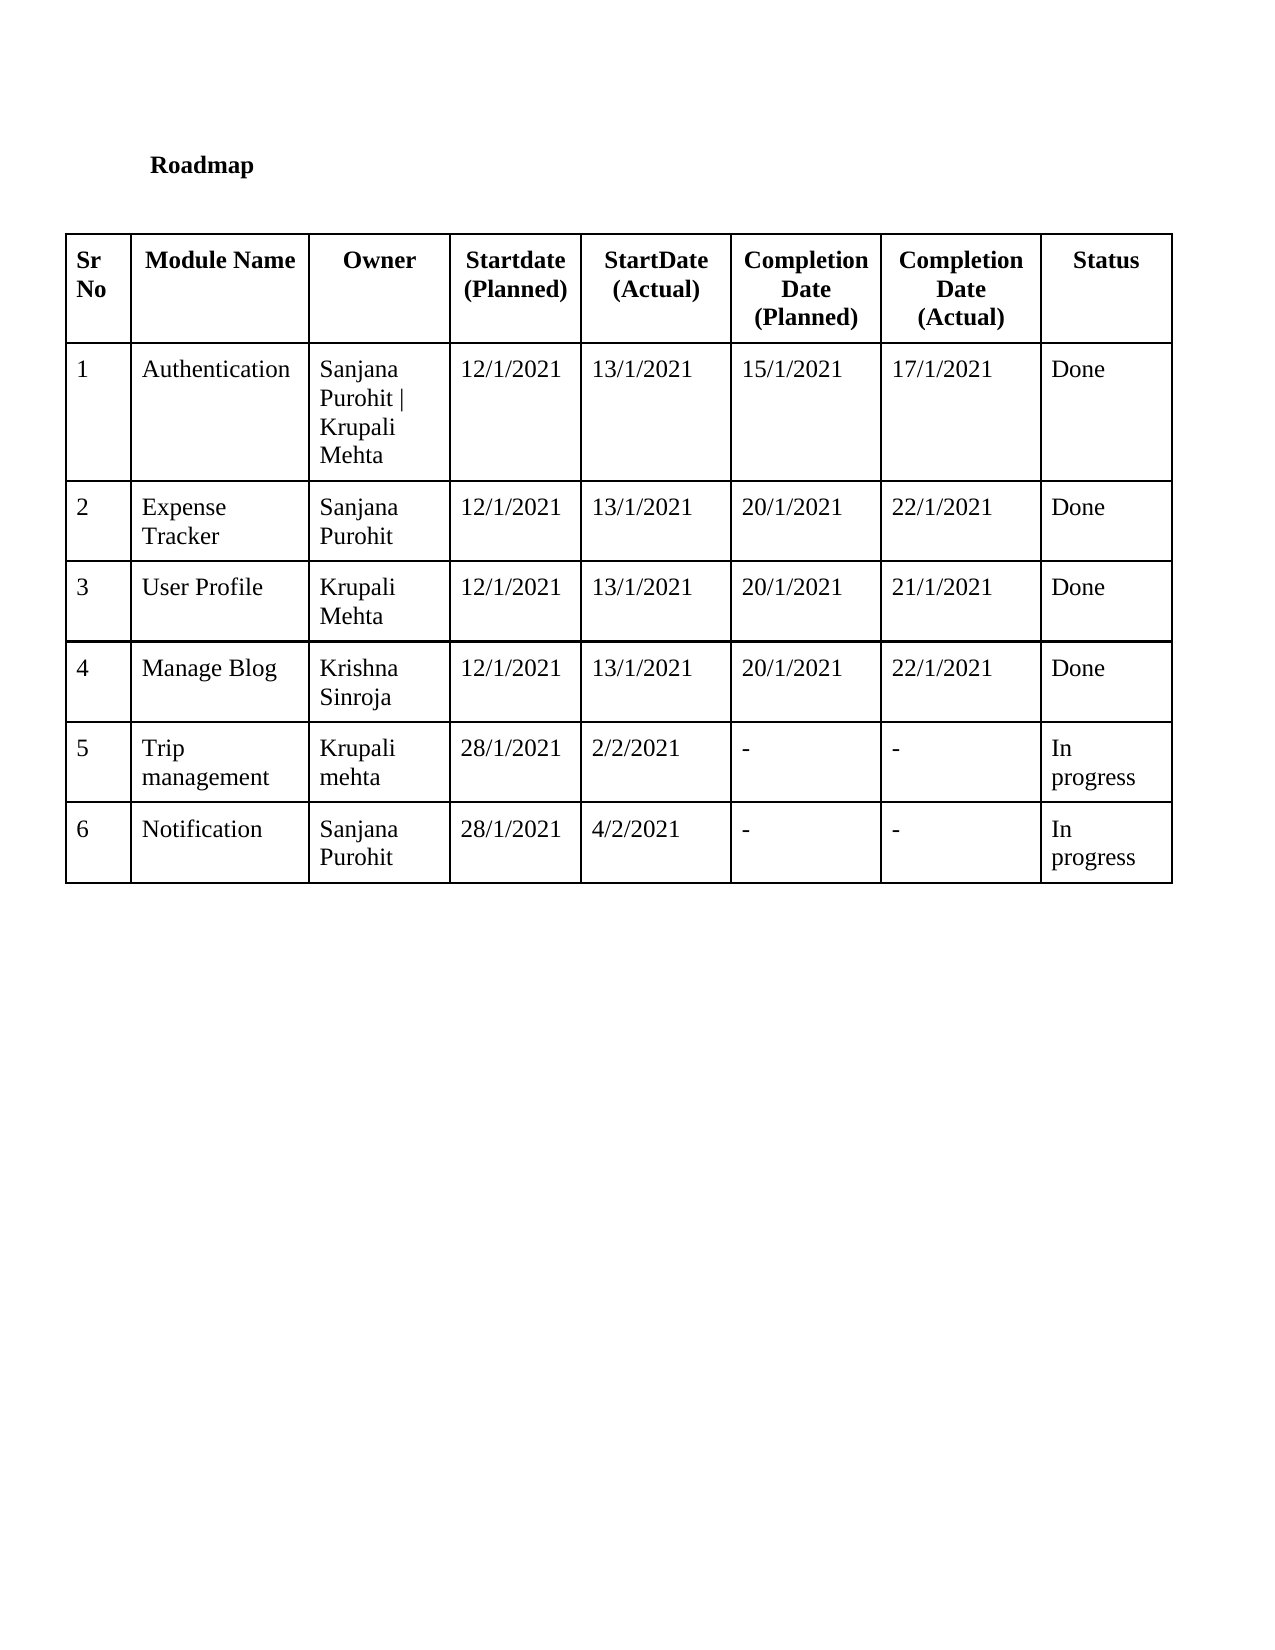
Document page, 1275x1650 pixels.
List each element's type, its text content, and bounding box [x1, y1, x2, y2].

table_cell 28/1/2021 [451, 803, 580, 882]
table_header Completion Date (Planned) [732, 235, 880, 342]
table_cell Sanjana Purohit | Krupali Mehta [310, 344, 449, 479]
table_cell Done [1042, 562, 1171, 640]
table_cell - [882, 723, 1040, 801]
table_cell 6 [67, 803, 130, 882]
table_cell Done [1042, 344, 1171, 479]
table_cell 12/1/2021 [451, 482, 580, 560]
table_cell Krupali mehta [310, 723, 449, 801]
table_cell 1 [67, 344, 130, 479]
table_header StartDate (Actual) [582, 235, 730, 342]
table_cell 20/1/2021 [732, 643, 880, 721]
table_cell - [732, 723, 880, 801]
table_cell 13/1/2021 [582, 643, 730, 721]
table_cell Krishna Sinroja [310, 643, 449, 721]
table_cell 2/2/2021 [582, 723, 730, 801]
table_cell User Profile [132, 562, 308, 640]
table_cell Manage Blog [132, 643, 308, 721]
table_cell 20/1/2021 [732, 482, 880, 560]
table_cell 17/1/2021 [882, 344, 1040, 479]
table_cell 5 [67, 723, 130, 801]
table_cell 20/1/2021 [732, 562, 880, 640]
table_cell 12/1/2021 [451, 344, 580, 479]
table_cell Krupali Mehta [310, 562, 449, 640]
table_cell Trip management [132, 723, 308, 801]
table_cell 22/1/2021 [882, 643, 1040, 721]
table_cell Notification [132, 803, 308, 882]
table_cell 4/2/2021 [582, 803, 730, 882]
text Roadmap [150, 150, 1125, 179]
table_header Module Name [132, 235, 308, 342]
table_cell - [732, 803, 880, 882]
table_cell 12/1/2021 [451, 643, 580, 721]
table_cell Done [1042, 643, 1171, 721]
table_cell 3 [67, 562, 130, 640]
table_cell 13/1/2021 [582, 482, 730, 560]
table_cell 4 [67, 643, 130, 721]
table_cell 21/1/2021 [882, 562, 1040, 640]
table_cell 13/1/2021 [582, 562, 730, 640]
table_cell 2 [67, 482, 130, 560]
table_header Startdate (Planned) [451, 235, 580, 342]
table_cell 12/1/2021 [451, 562, 580, 640]
table_cell Sanjana Purohit [310, 482, 449, 560]
table_cell In progress [1042, 723, 1171, 801]
table_header Status [1042, 235, 1171, 342]
table_header Completion Date (Actual) [882, 235, 1040, 342]
table_cell Expense Tracker [132, 482, 308, 560]
table_cell - [882, 803, 1040, 882]
table_cell Authentication [132, 344, 308, 479]
table_cell Sanjana Purohit [310, 803, 449, 882]
table_cell 28/1/2021 [451, 723, 580, 801]
table_cell In progress [1042, 803, 1171, 882]
table_cell 15/1/2021 [732, 344, 880, 479]
table_cell 22/1/2021 [882, 482, 1040, 560]
table_cell Done [1042, 482, 1171, 560]
table_header Owner [310, 235, 449, 342]
table_cell 13/1/2021 [582, 344, 730, 479]
table_header Sr No [67, 235, 130, 342]
